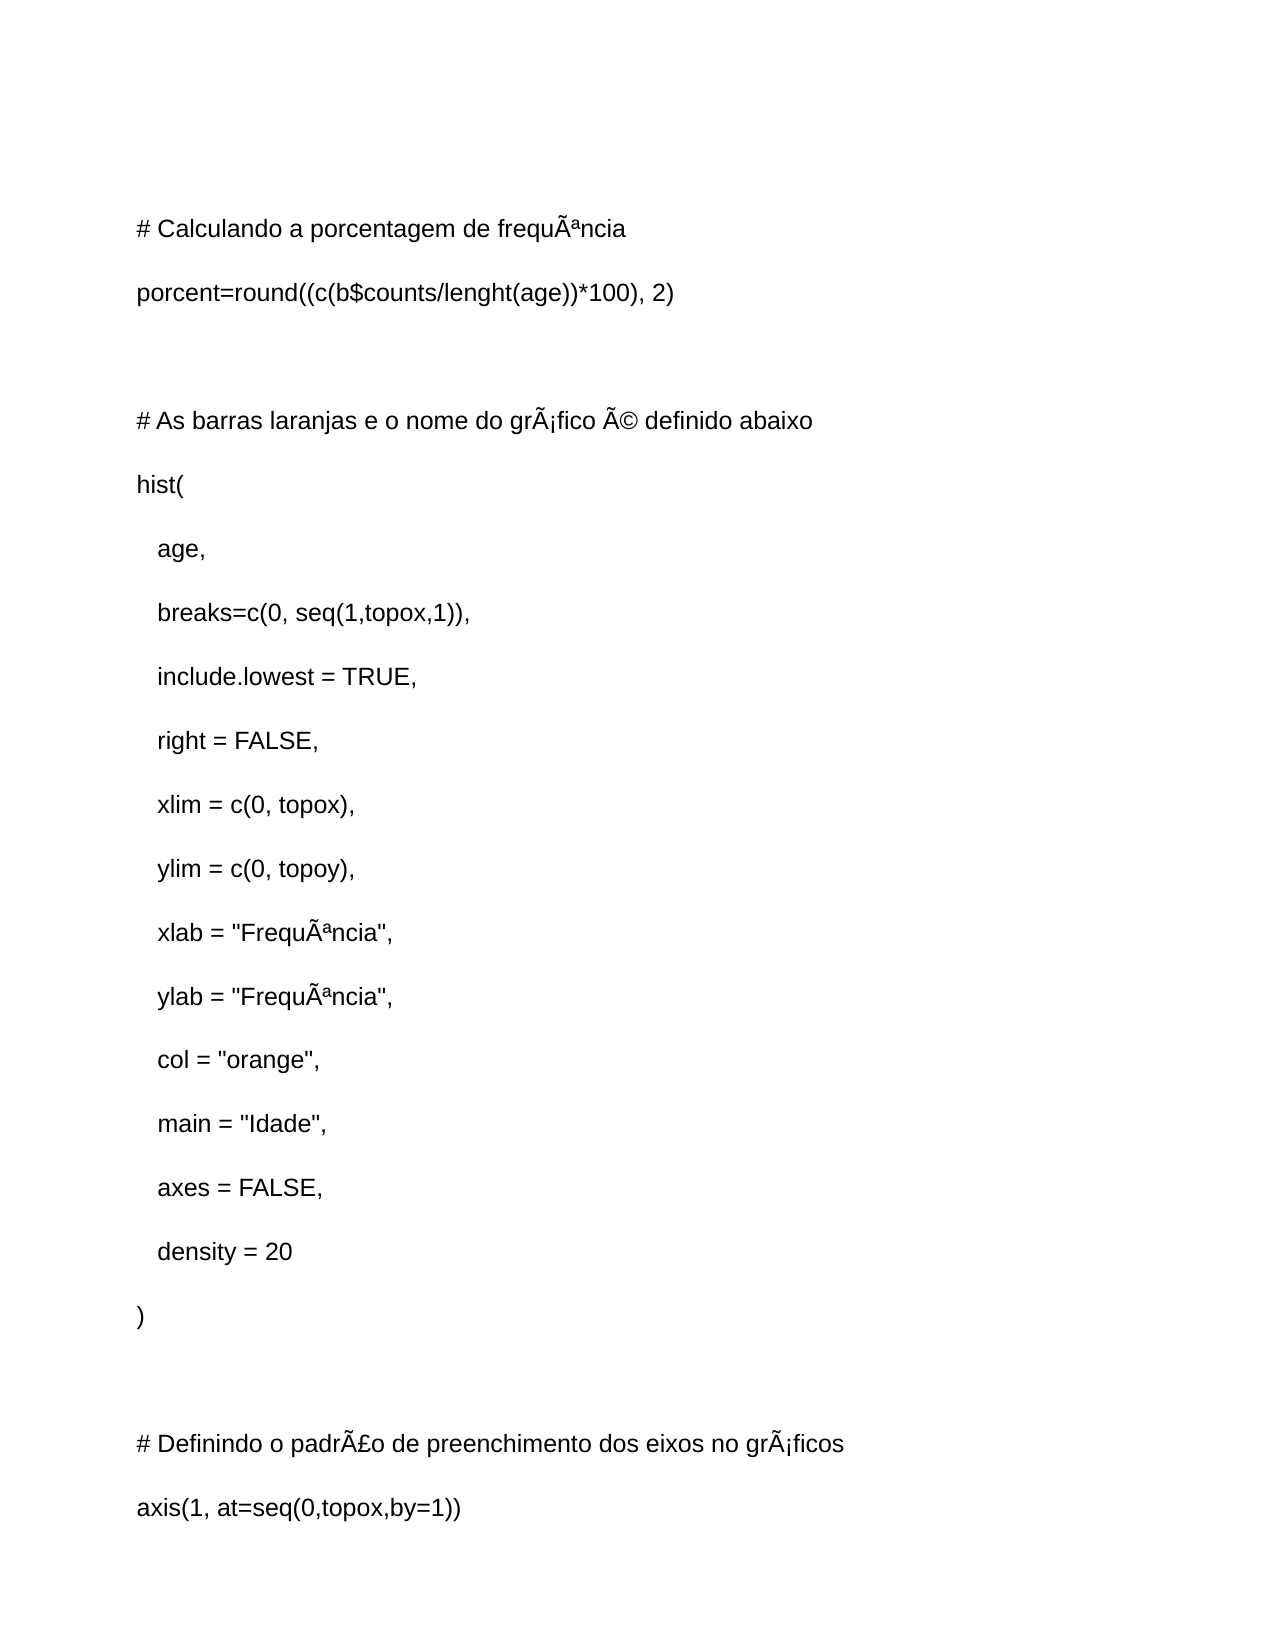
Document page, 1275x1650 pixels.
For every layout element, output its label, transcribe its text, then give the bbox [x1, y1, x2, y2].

text ylim = c(0, topoy), [136, 853, 1176, 882]
text density = 20 [136, 1237, 1176, 1266]
text ) [136, 1301, 1176, 1330]
text # Definindo o padrÃ£o de preenchimento dos eixos no grÃ¡ficos [136, 1429, 1176, 1458]
text main = "Idade", [136, 1109, 1176, 1138]
text include.lowest = TRUE, [136, 662, 1176, 690]
text axes = FALSE, [136, 1173, 1176, 1202]
text age, [136, 534, 1176, 562]
text # Calculando a porcentagem de frequÃªncia [136, 214, 1176, 243]
text porcent=round((c(b$counts/lenght(age))*100), 2) [136, 278, 1176, 307]
text xlab = "FrequÃªncia", [136, 917, 1176, 946]
text col = "orange", [136, 1045, 1176, 1074]
text # As barras laranjas e o nome do grÃ¡fico Ã© definido abaixo [136, 406, 1176, 434]
text hist( [136, 470, 1176, 498]
text axis(1, at=seq(0,topox,by=1)) [136, 1493, 1176, 1522]
text ylab = "FrequÃªncia", [136, 981, 1176, 1010]
text xlim = c(0, topox), [136, 789, 1176, 818]
text breaks=c(0, seq(1,topox,1)), [136, 598, 1176, 626]
text right = FALSE, [136, 726, 1176, 754]
